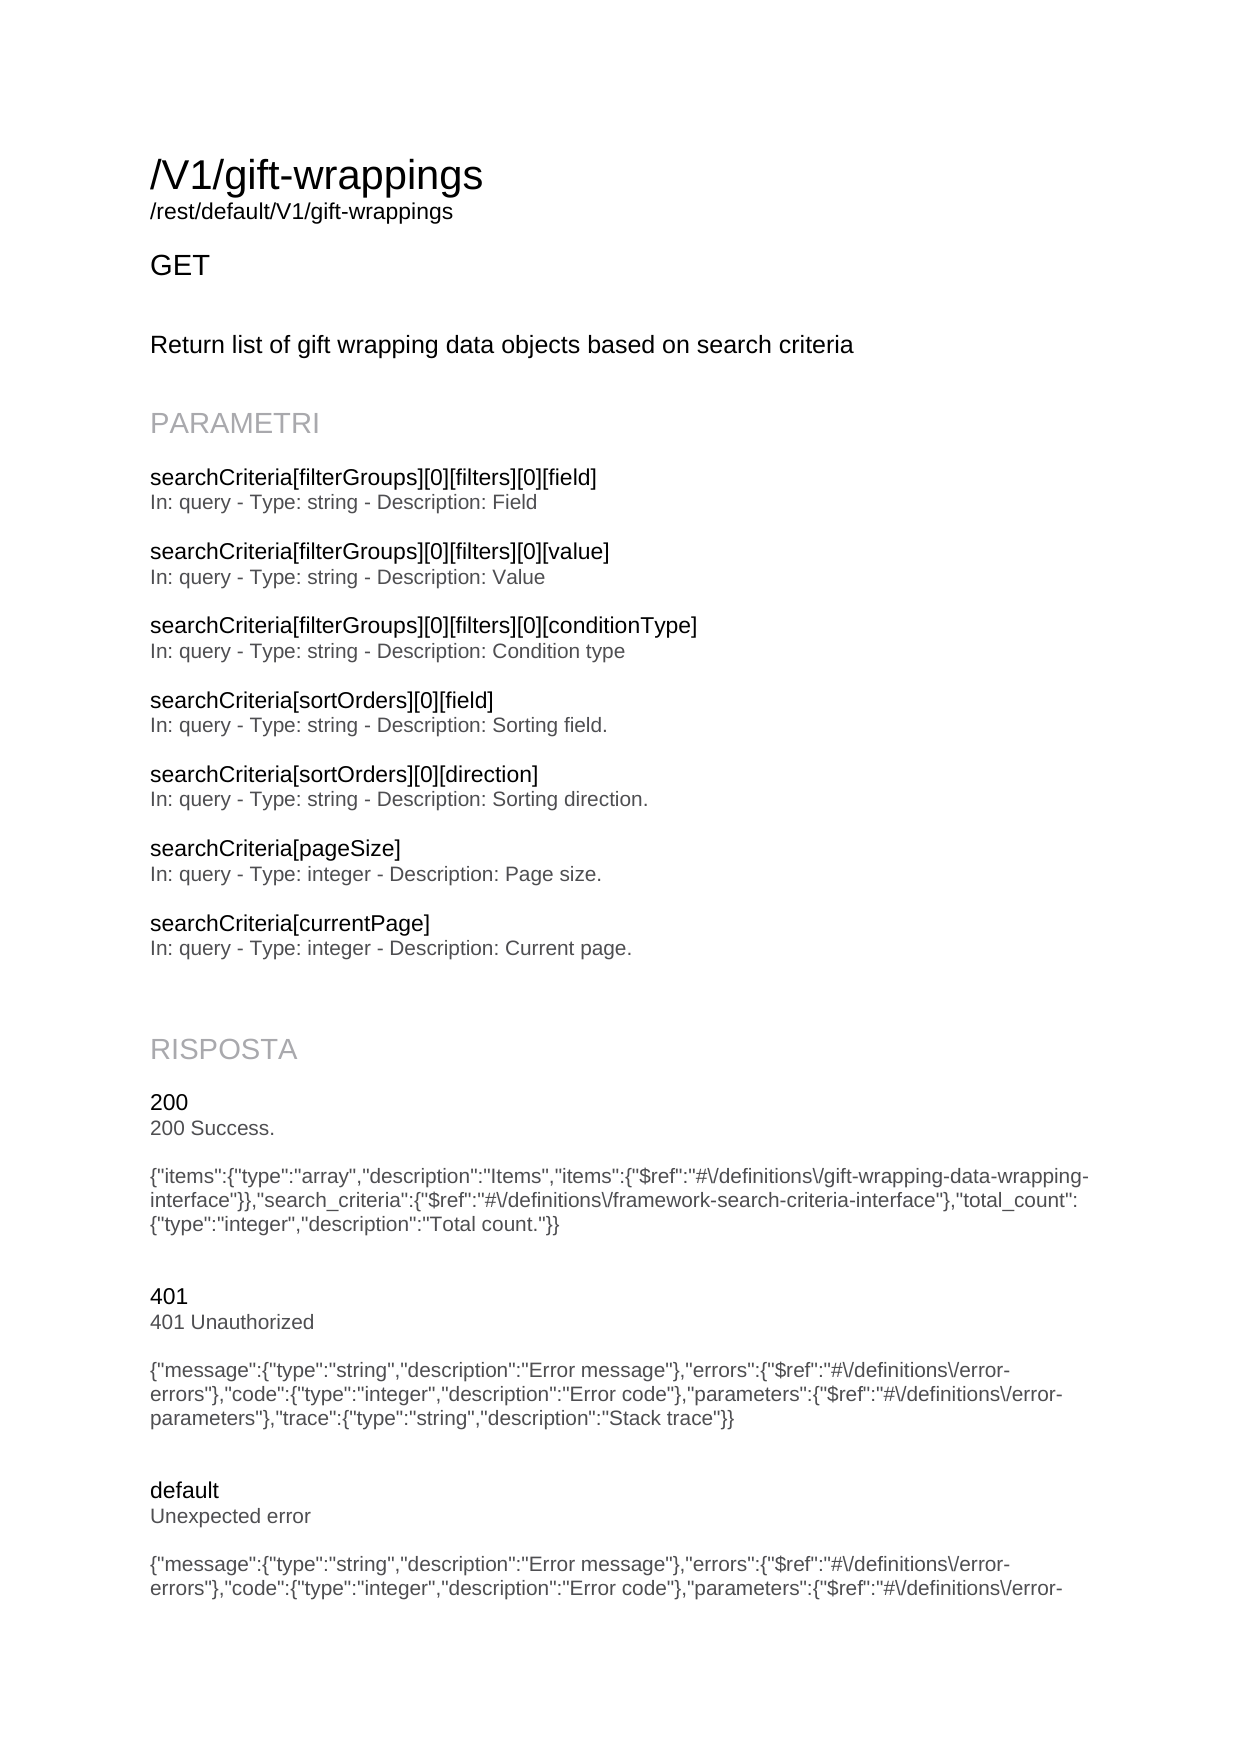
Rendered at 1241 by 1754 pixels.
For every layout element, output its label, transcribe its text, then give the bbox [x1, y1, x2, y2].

text searchCriteria[sortOrders][0][field] [150, 687, 1090, 713]
text searchCriteria[sortOrders][0][direction] [150, 761, 1090, 787]
text /V1/gift-wrappings [150, 150, 1090, 198]
text In: query - Type: integer - Description: Page size. [150, 862, 1090, 886]
text In: query - Type: string - Description: Sorting field. [150, 713, 1090, 737]
text /rest/default/V1/gift-wrappings [150, 198, 1090, 224]
text GET [150, 248, 1090, 282]
text In: query - Type: integer - Description: Current page. [150, 936, 1090, 960]
text 401 Unauthorized [150, 1309, 1090, 1333]
text PARAMETRI [150, 406, 1090, 440]
text 401 [150, 1283, 1090, 1309]
text RISPOSTA [150, 1032, 1090, 1065]
text searchCriteria[filterGroups][0][filters][0][field] [150, 464, 1090, 490]
text searchCriteria[currentPage] [150, 909, 1090, 936]
text In: query - Type: string - Description: Condition type [150, 639, 1090, 663]
text default [150, 1477, 1090, 1504]
text searchCriteria[filterGroups][0][filters][0][value] [150, 538, 1090, 564]
text {"items":{"type":"array","description":"Items","items":{"$ref":"#\/definitions\/gift-wrapping-data-wrapping-interface"}},"search_criteria":{"$ref":"#\/definitions\/framework-search-criteria-interface"},"total_count":{"type":"integer","description":"Total count."}} [150, 1163, 1090, 1235]
text searchCriteria[pageSize] [150, 835, 1090, 862]
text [150, 1552, 1090, 1599]
text In: query - Type: string - Description: Field [150, 490, 1090, 514]
text Unexpected error [150, 1504, 1090, 1528]
text 200 [150, 1089, 1090, 1116]
text searchCriteria[filterGroups][0][filters][0][conditionType] [150, 612, 1090, 639]
text Return list of gift wrapping data objects based on search criteria [150, 330, 1090, 358]
text In: query - Type: string - Description: Sorting direction. [150, 787, 1090, 811]
text 200 Success. [150, 1116, 1090, 1139]
text In: query - Type: string - Description: Value [150, 564, 1090, 588]
